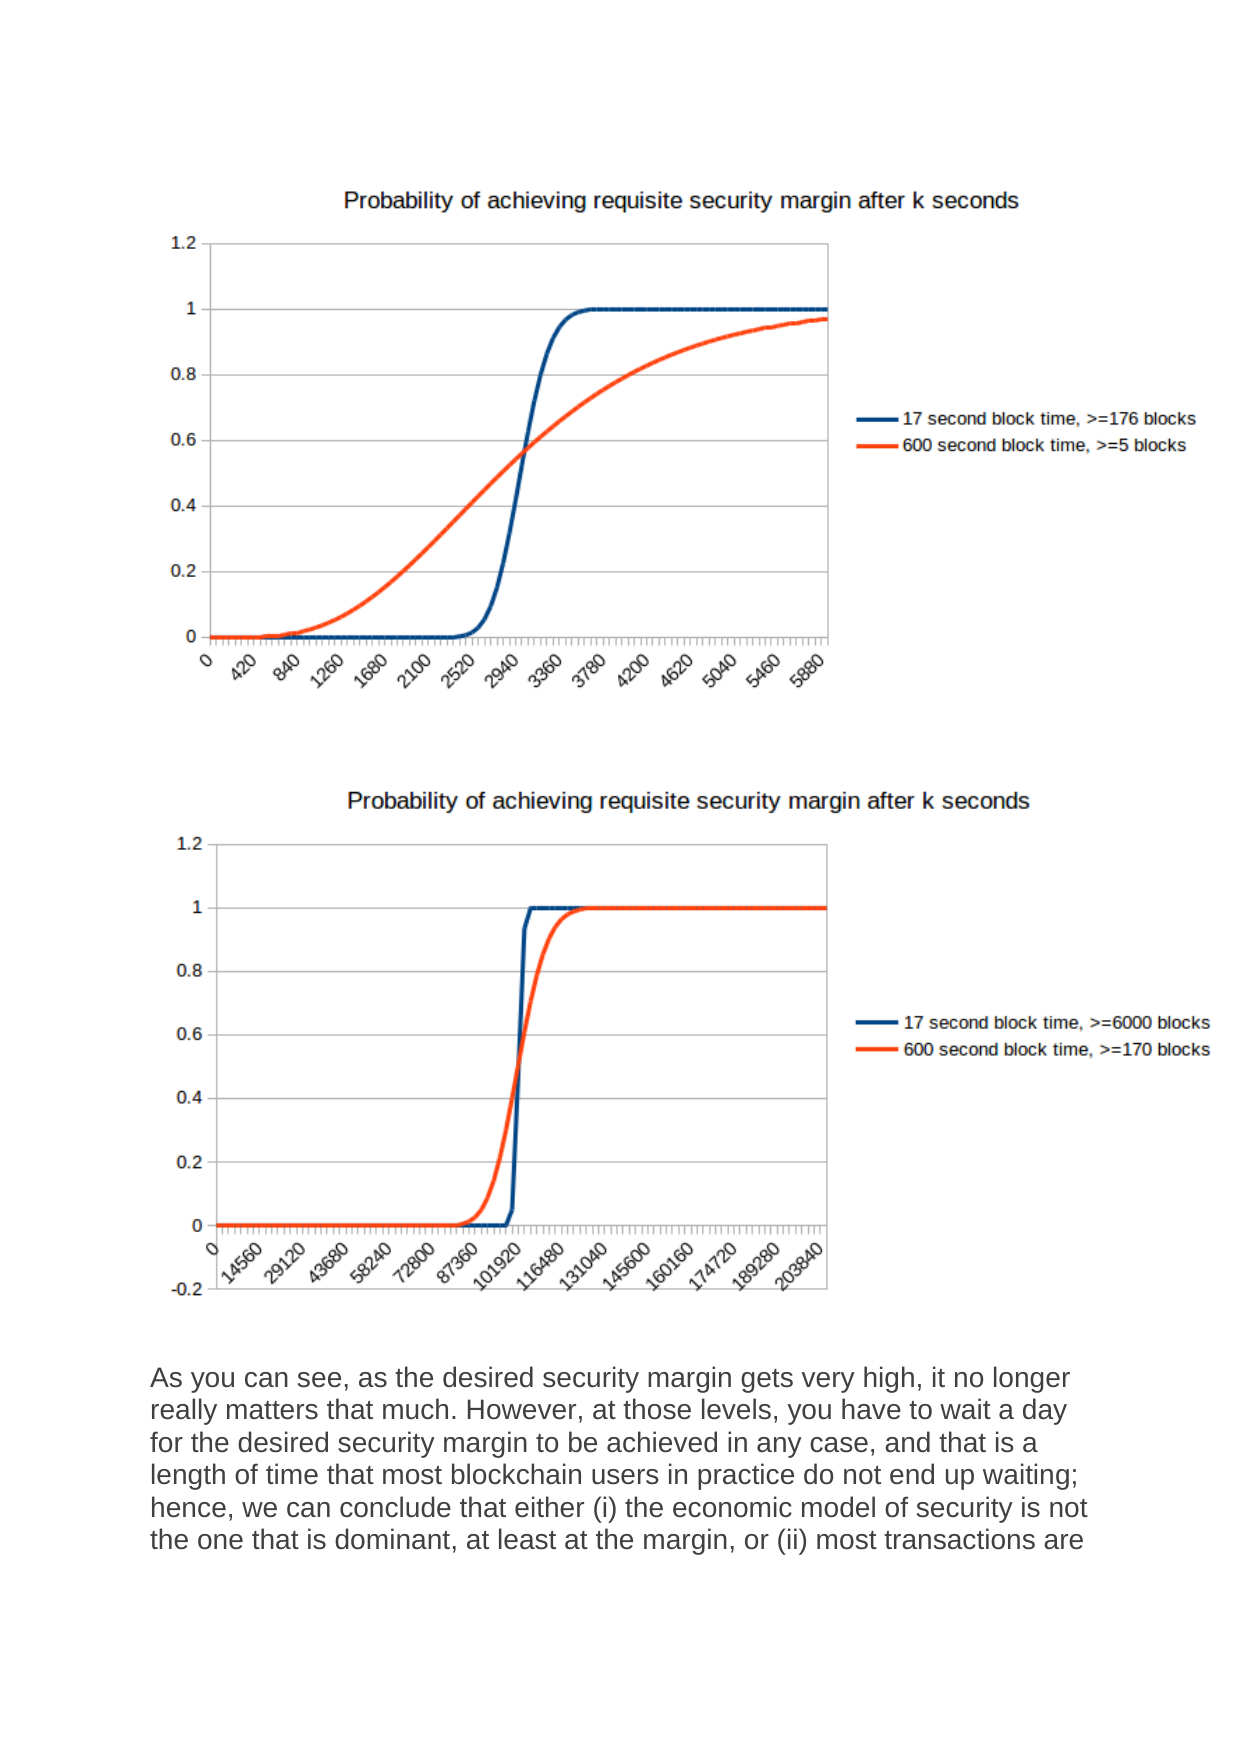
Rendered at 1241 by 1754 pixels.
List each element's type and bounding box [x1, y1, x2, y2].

text [150, 1361, 1090, 1556]
picture [150, 761, 1228, 1311]
picture [150, 162, 1215, 704]
